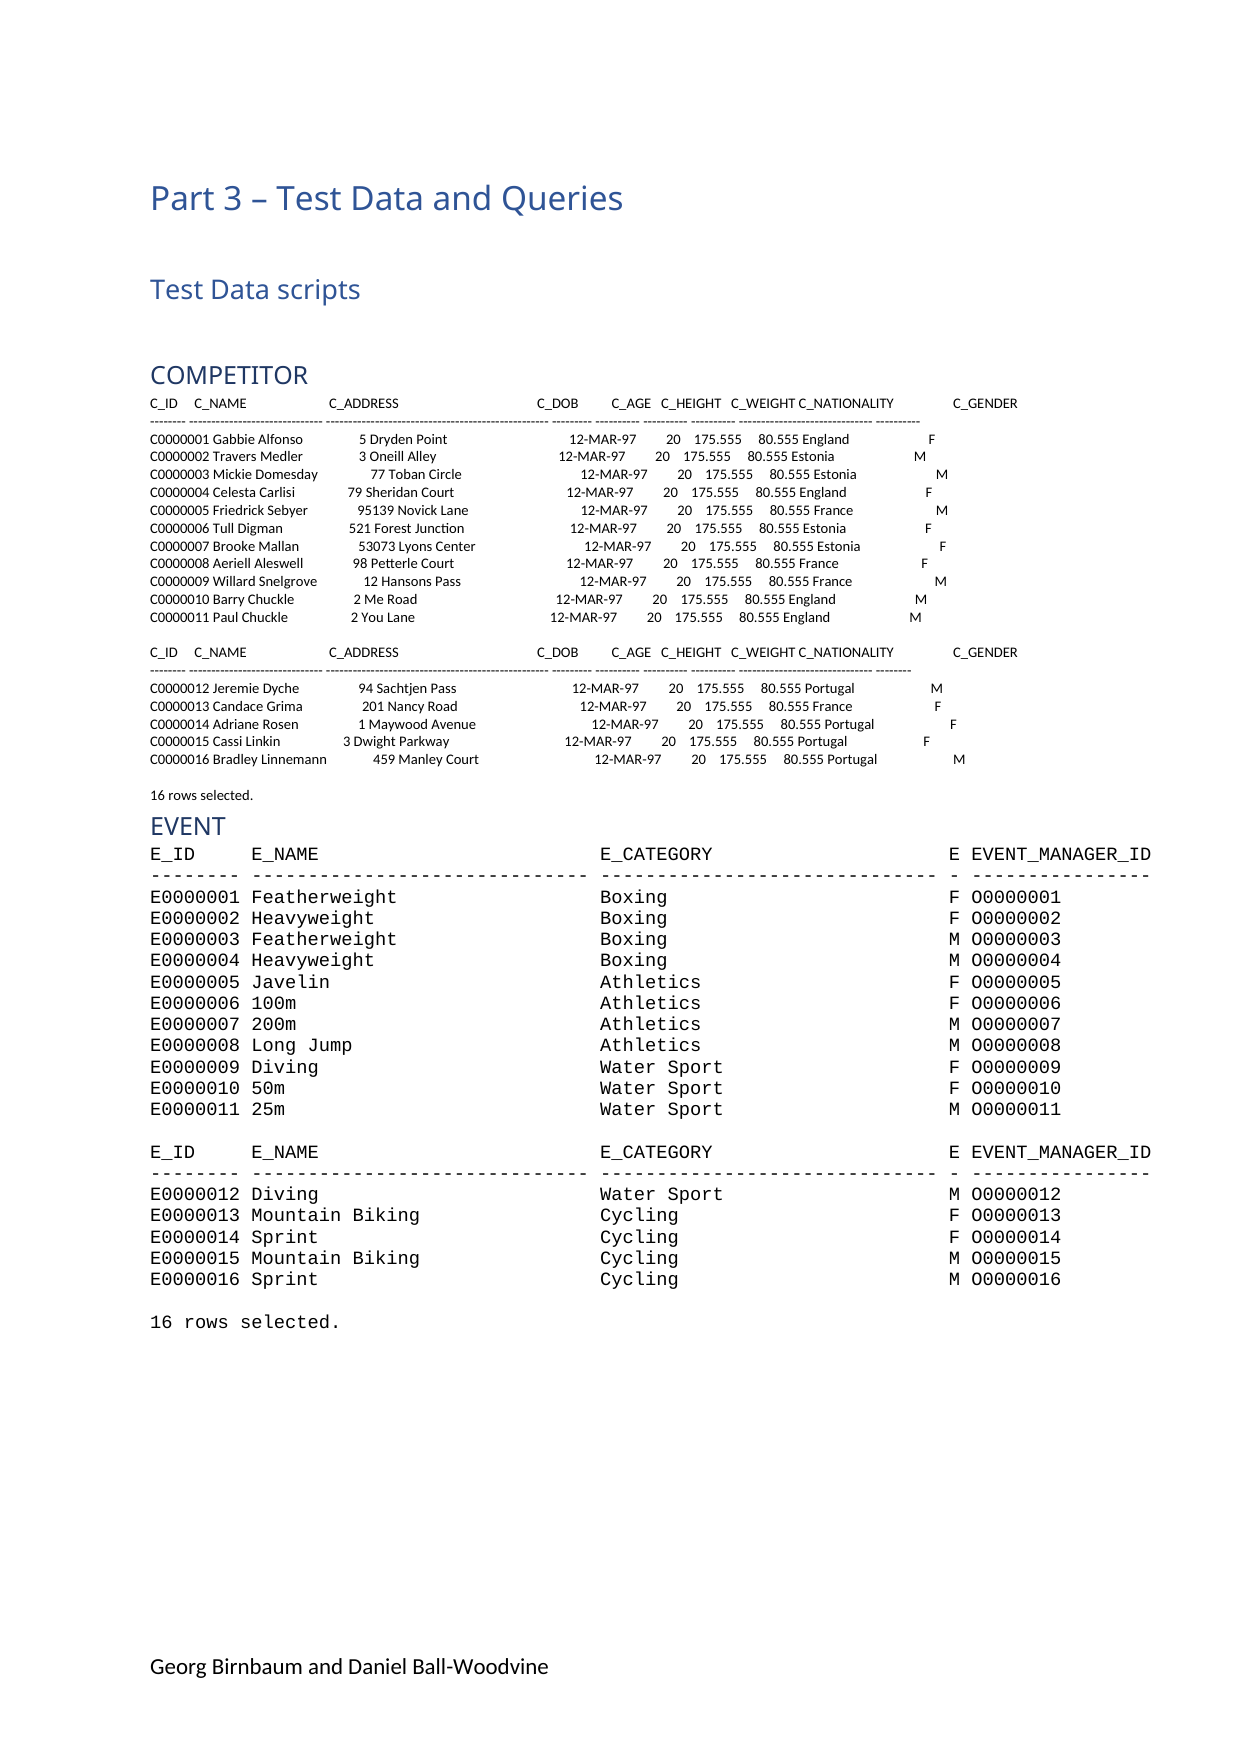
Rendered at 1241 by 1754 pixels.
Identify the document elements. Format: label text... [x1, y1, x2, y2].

text E_ID E_NAME E_CATEGORY E EVENT_MANAGER_ID [150, 845, 1211, 866]
text C0000014 Adriane Rosen 1 Maywood Avenue 12-MAR-97 20 175.555 80.555 Portugal F [150, 715, 1211, 733]
text C0000015 Cassi Linkin 3 Dwight Parkway 12-MAR-97 20 175.555 80.555 Portugal F [150, 733, 1211, 751]
text E0000004 Heavyweight Boxing M O0000004 [150, 951, 1211, 972]
text E0000016 Sprint Cycling M O0000016 [150, 1270, 1211, 1291]
text C0000013 Candace Grima 201 Nancy Road 12-MAR-97 20 175.555 80.555 France F [150, 697, 1211, 715]
text -------- ------------------------------ ------------------------------ - ---------------- [150, 866, 1211, 887]
subtitle Part 3 – Test Data and Queries [150, 175, 1211, 220]
text E_ID E_NAME E_CATEGORY E EVENT_MANAGER_ID [150, 1142, 1211, 1164]
text C_ID C_NAME C_ADDRESS C_DOB C_AGE C_HEIGHT C_WEIGHT C_NATIONALITY C_GENDER [150, 644, 1211, 661]
text E0000008 Long Jump Athletics M O0000008 [150, 1036, 1211, 1057]
subtitle Test Data scripts [150, 271, 1211, 308]
text E0000010 50m Water Sport F O0000010 [150, 1079, 1211, 1100]
text E0000005 Javelin Athletics F O0000005 [150, 972, 1211, 994]
subtitle COMPETITOR [150, 357, 1211, 392]
text C0000007 Brooke Mallan 53073 Lyons Center 12-MAR-97 20 175.555 80.555 Estonia F [150, 537, 1211, 554]
text E0000007 200m Athletics M O0000007 [150, 1015, 1211, 1036]
text C0000002 Travers Medler 3 Oneill Alley 12-MAR-97 20 175.555 80.555 Estonia M [150, 448, 1211, 466]
text C0000001 Gabbie Alfonso 5 Dryden Point 12-MAR-97 20 175.555 80.555 England F [150, 430, 1211, 448]
text E0000015 Mountain Biking Cycling M O0000015 [150, 1249, 1211, 1270]
text C0000005 Friedrick Sebyer 95139 Novick Lane 12-MAR-97 20 175.555 80.555 France M [150, 501, 1211, 519]
text C0000010 Barry Chuckle 2 Me Road 12-MAR-97 20 175.555 80.555 England M [150, 590, 1211, 608]
text C0000012 Jeremie Dyche 94 Sachtjen Pass 12-MAR-97 20 175.555 80.555 Portugal M [150, 679, 1211, 697]
text C0000008 Aeriell Aleswell 98 Petterle Court 12-MAR-97 20 175.555 80.555 France F [150, 554, 1211, 572]
text C0000004 Celesta Carlisi 79 Sheridan Court 12-MAR-97 20 175.555 80.555 England F [150, 483, 1211, 501]
text -------- ------------------------------ -------------------------------------------------- --------- ---------- ---------- ---------- ------------------------------ ---------- [150, 412, 1211, 430]
subtitle EVENT [150, 808, 1211, 842]
text C_ID C_NAME C_ADDRESS C_DOB C_AGE C_HEIGHT C_WEIGHT C_NATIONALITY C_GENDER [150, 394, 1211, 412]
text E0000012 Diving Water Sport M O0000012 [150, 1185, 1211, 1206]
text E0000002 Heavyweight Boxing F O0000002 [150, 909, 1211, 930]
text C0000009 Willard Snelgrove 12 Hansons Pass 12-MAR-97 20 175.555 80.555 France M [150, 572, 1211, 590]
text E0000014 Sprint Cycling F O0000014 [150, 1227, 1211, 1249]
text E0000003 Featherweight Boxing M O0000003 [150, 930, 1211, 951]
text E0000009 Diving Water Sport F O0000009 [150, 1057, 1211, 1079]
text E0000013 Mountain Biking Cycling F O0000013 [150, 1206, 1211, 1227]
text -------- ------------------------------ -------------------------------------------------- --------- ---------- ---------- ---------- ------------------------------ -------- [150, 661, 1211, 679]
text E0000001 Featherweight Boxing F O0000001 [150, 887, 1211, 909]
text 16 rows selected. [150, 786, 1211, 804]
text 16 rows selected. [150, 1312, 1211, 1334]
text C0000011 Paul Chuckle 2 You Lane 12-MAR-97 20 175.555 80.555 England M [150, 608, 1211, 626]
text C0000003 Mickie Domesday 77 Toban Circle 12-MAR-97 20 175.555 80.555 Estonia M [150, 466, 1211, 483]
text E0000006 100m Athletics F O0000006 [150, 994, 1211, 1015]
text C0000006 Tull Digman 521 Forest Junction 12-MAR-97 20 175.555 80.555 Estonia F [150, 519, 1211, 537]
text -------- ------------------------------ ------------------------------ - ---------------- [150, 1164, 1211, 1185]
text C0000016 Bradley Linnemann 459 Manley Court 12-MAR-97 20 175.555 80.555 Portugal M [150, 751, 1211, 768]
text E0000011 25m Water Sport M O0000011 [150, 1100, 1211, 1121]
